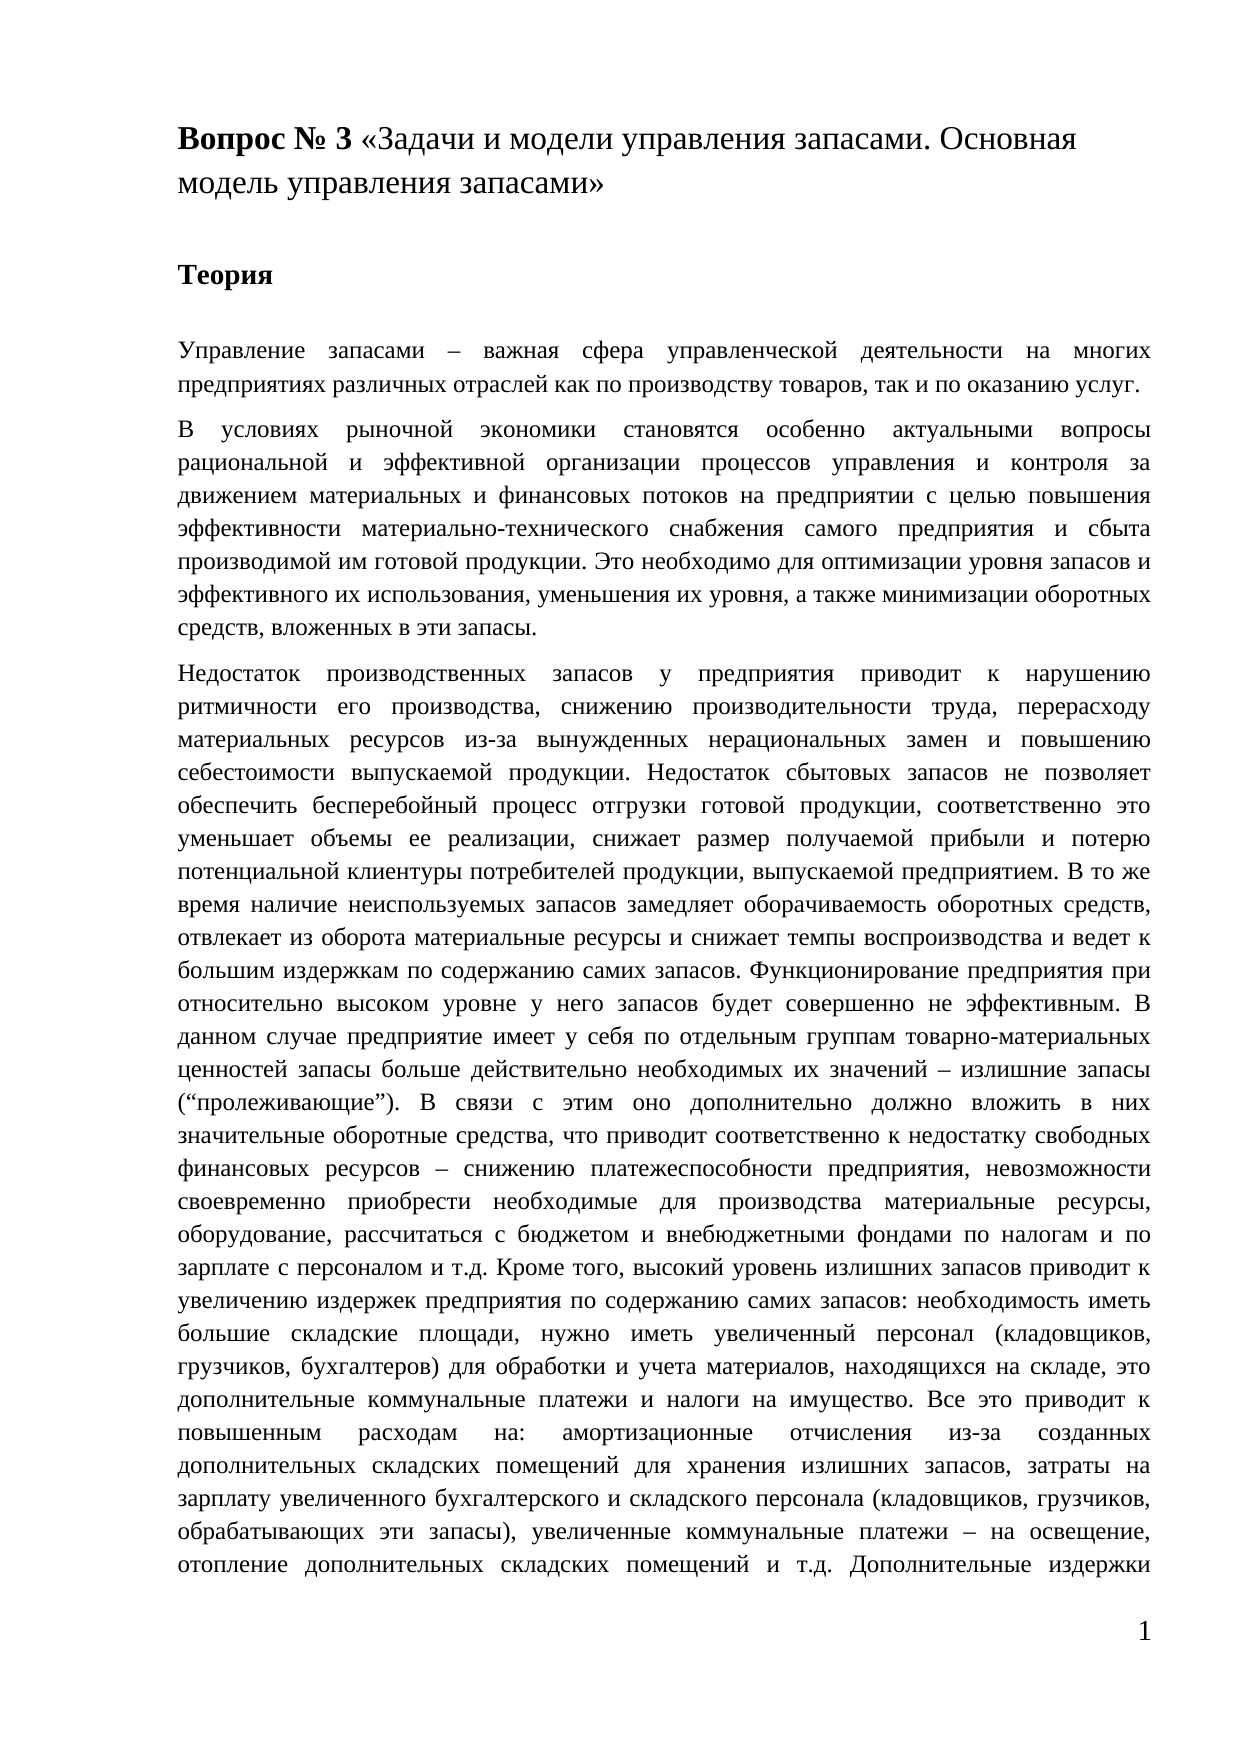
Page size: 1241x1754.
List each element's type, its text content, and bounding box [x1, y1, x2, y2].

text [177, 658, 1152, 1578]
text Управление запасами – важная сфера управленческой деятельности на многих предприятиях различных отраслей как по производству товаров, так и по оказанию услуг. [177, 336, 1152, 397]
text В условиях рыночной экономики становятся особенно актуальными вопросы рациональной и эффективной организации процессов управления и контроля за движением материальных и финансовых потоков на предприятии с целью повышения эффективности материально-технического снабжения самого предприятия и сбыта производимой им готовой продукции. Это необходимо для оптимизации уровня запасов и эффективного их использования, уменьшения их уровня, а также минимизации оборотных средств, вложенных в эти запасы. [177, 414, 1152, 641]
subtitle Теория [177, 257, 1152, 291]
subtitle Вопрос № 3 «Задачи и модели управления запасами. Основная модель управления запасами» [177, 118, 1152, 201]
